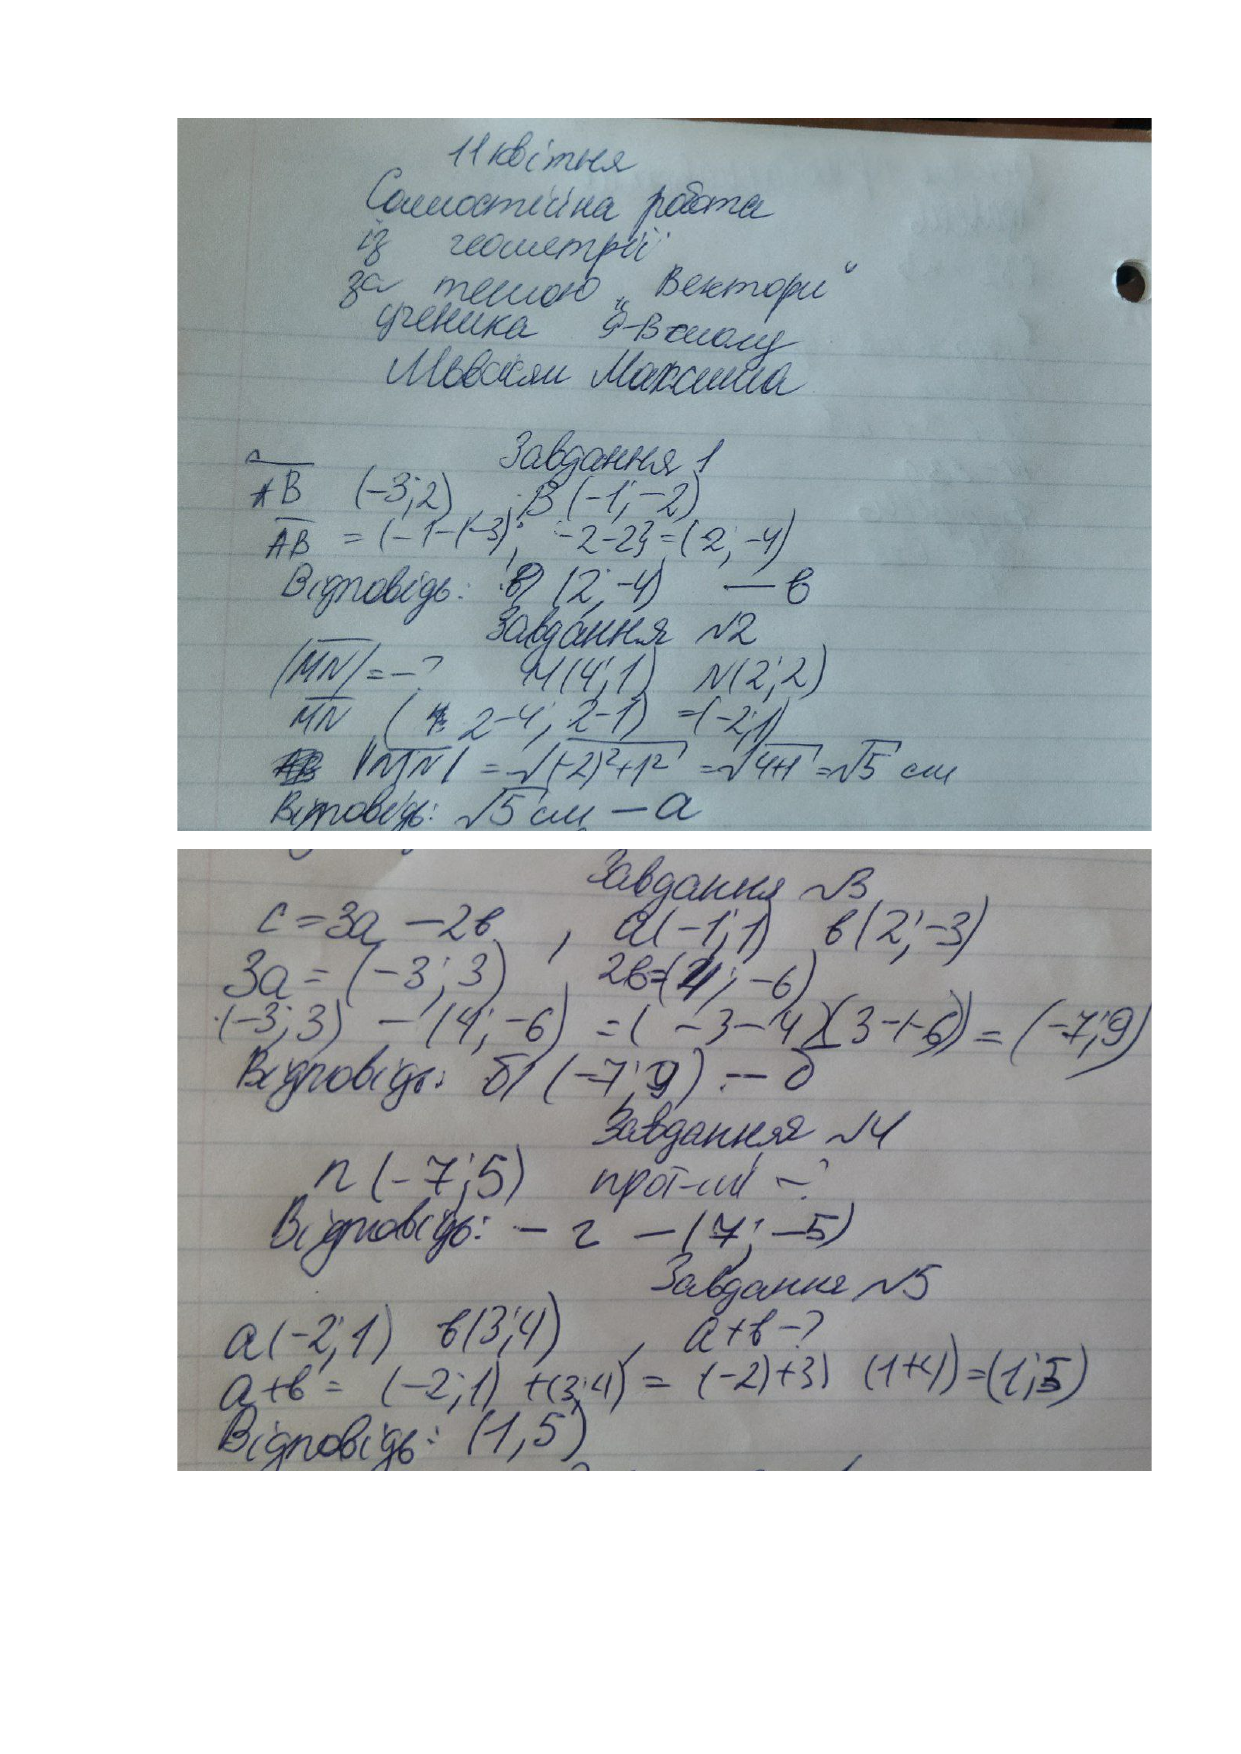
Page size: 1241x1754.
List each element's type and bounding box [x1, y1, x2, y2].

picture [177, 849, 1152, 1471]
picture [177, 118, 1152, 831]
